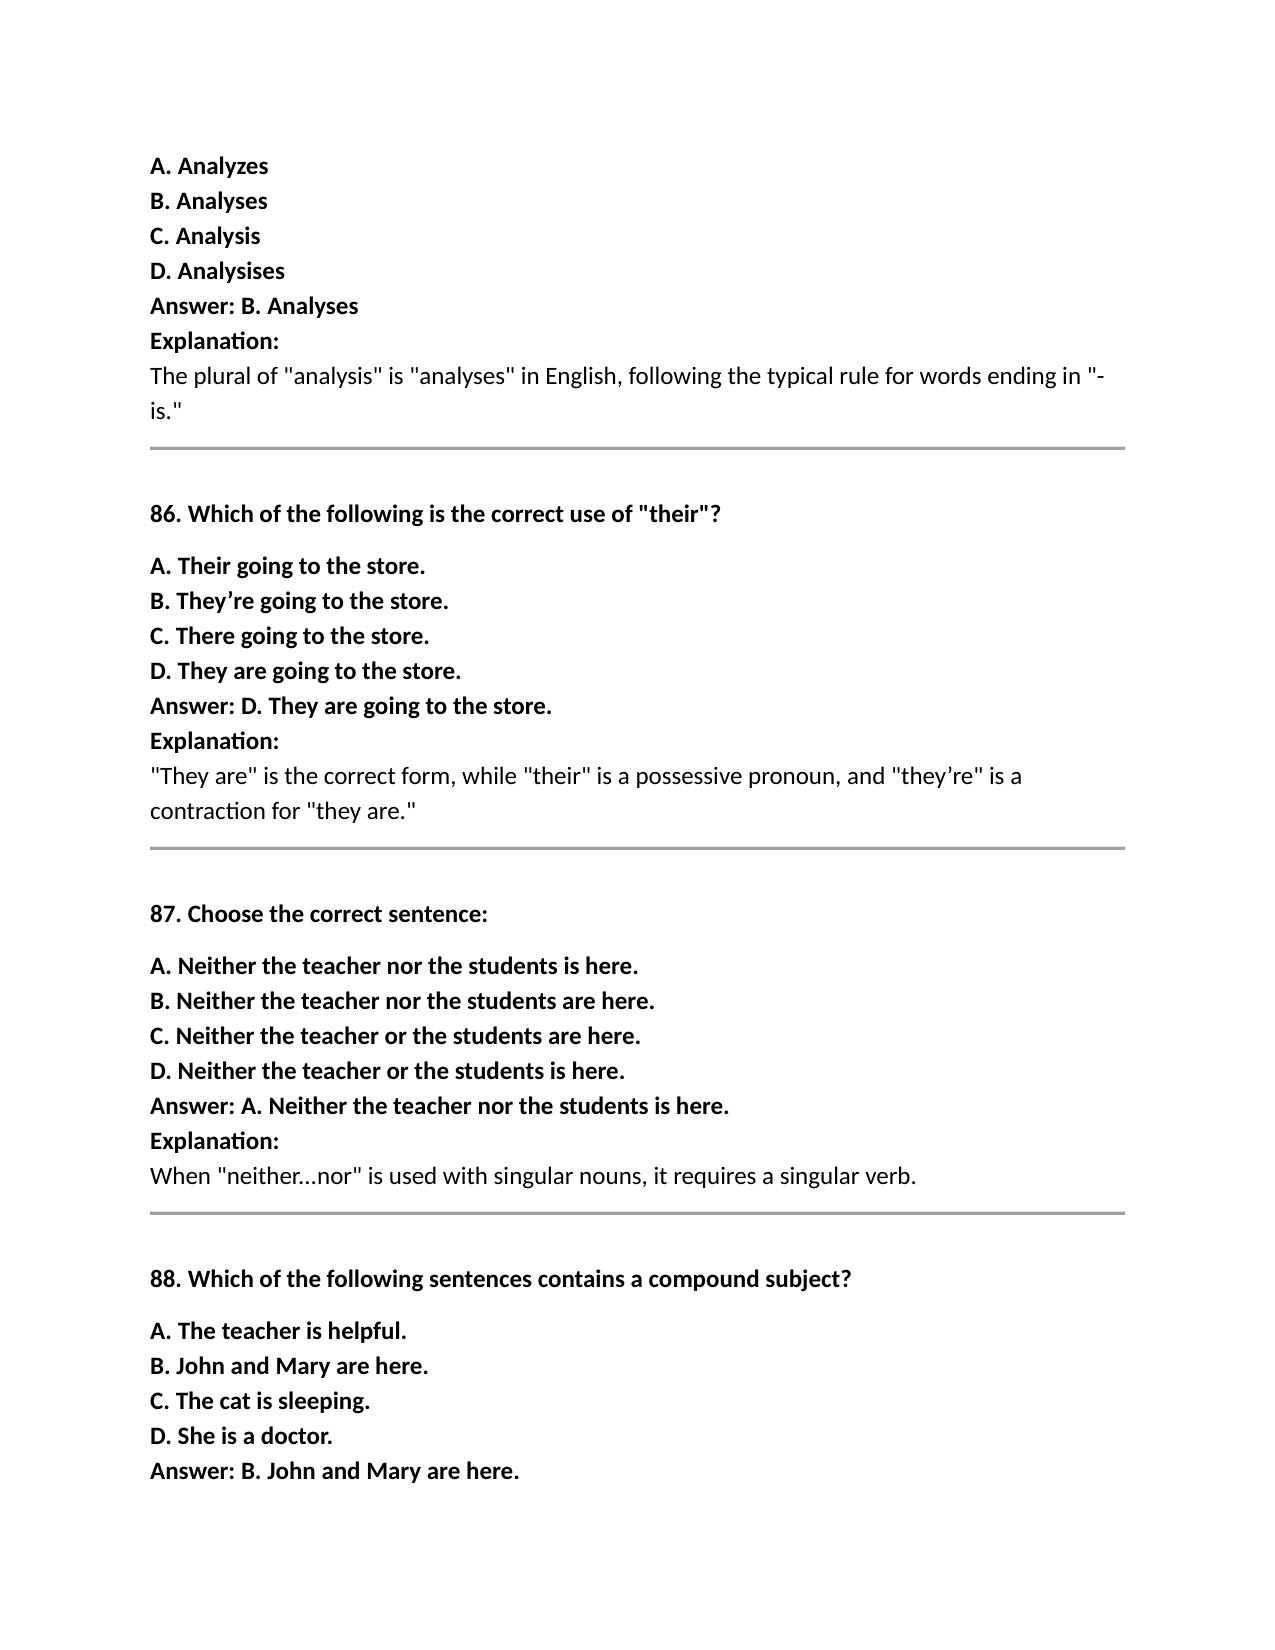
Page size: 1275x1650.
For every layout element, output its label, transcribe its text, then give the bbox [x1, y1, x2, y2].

text 86. Which of the following is the correct use of "their"? [150, 498, 1125, 529]
text 87. Choose the correct sentence: [150, 898, 1125, 929]
text A. Their going to the store. B. They’re going to the store. C. There going to the store. D. They are going to the store. Answer: D. They are going to the store. Explanation: "They are" is the correct form, while "their" is a possessive pronoun, and "they’re" is a contraction for "they are." [150, 550, 1125, 826]
text A. Analyzes B. Analyses C. Analysis D. Analysises Answer: B. Analyses Explanation: The plural of "analysis" is "analyses" in English, following the typical rule for words ending in "-is." [150, 150, 1125, 426]
text 88. Which of the following sentences contains a compound subject? [150, 1263, 1125, 1294]
text A. Neither the teacher nor the students is here. B. Neither the teacher nor the students are here. C. Neither the teacher or the students are here. D. Neither the teacher or the students is here. Answer: A. Neither the teacher nor the students is here. Explanation: When "neither...nor" is used with singular nouns, it requires a singular verb. [150, 950, 1125, 1191]
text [150, 1315, 1125, 1486]
